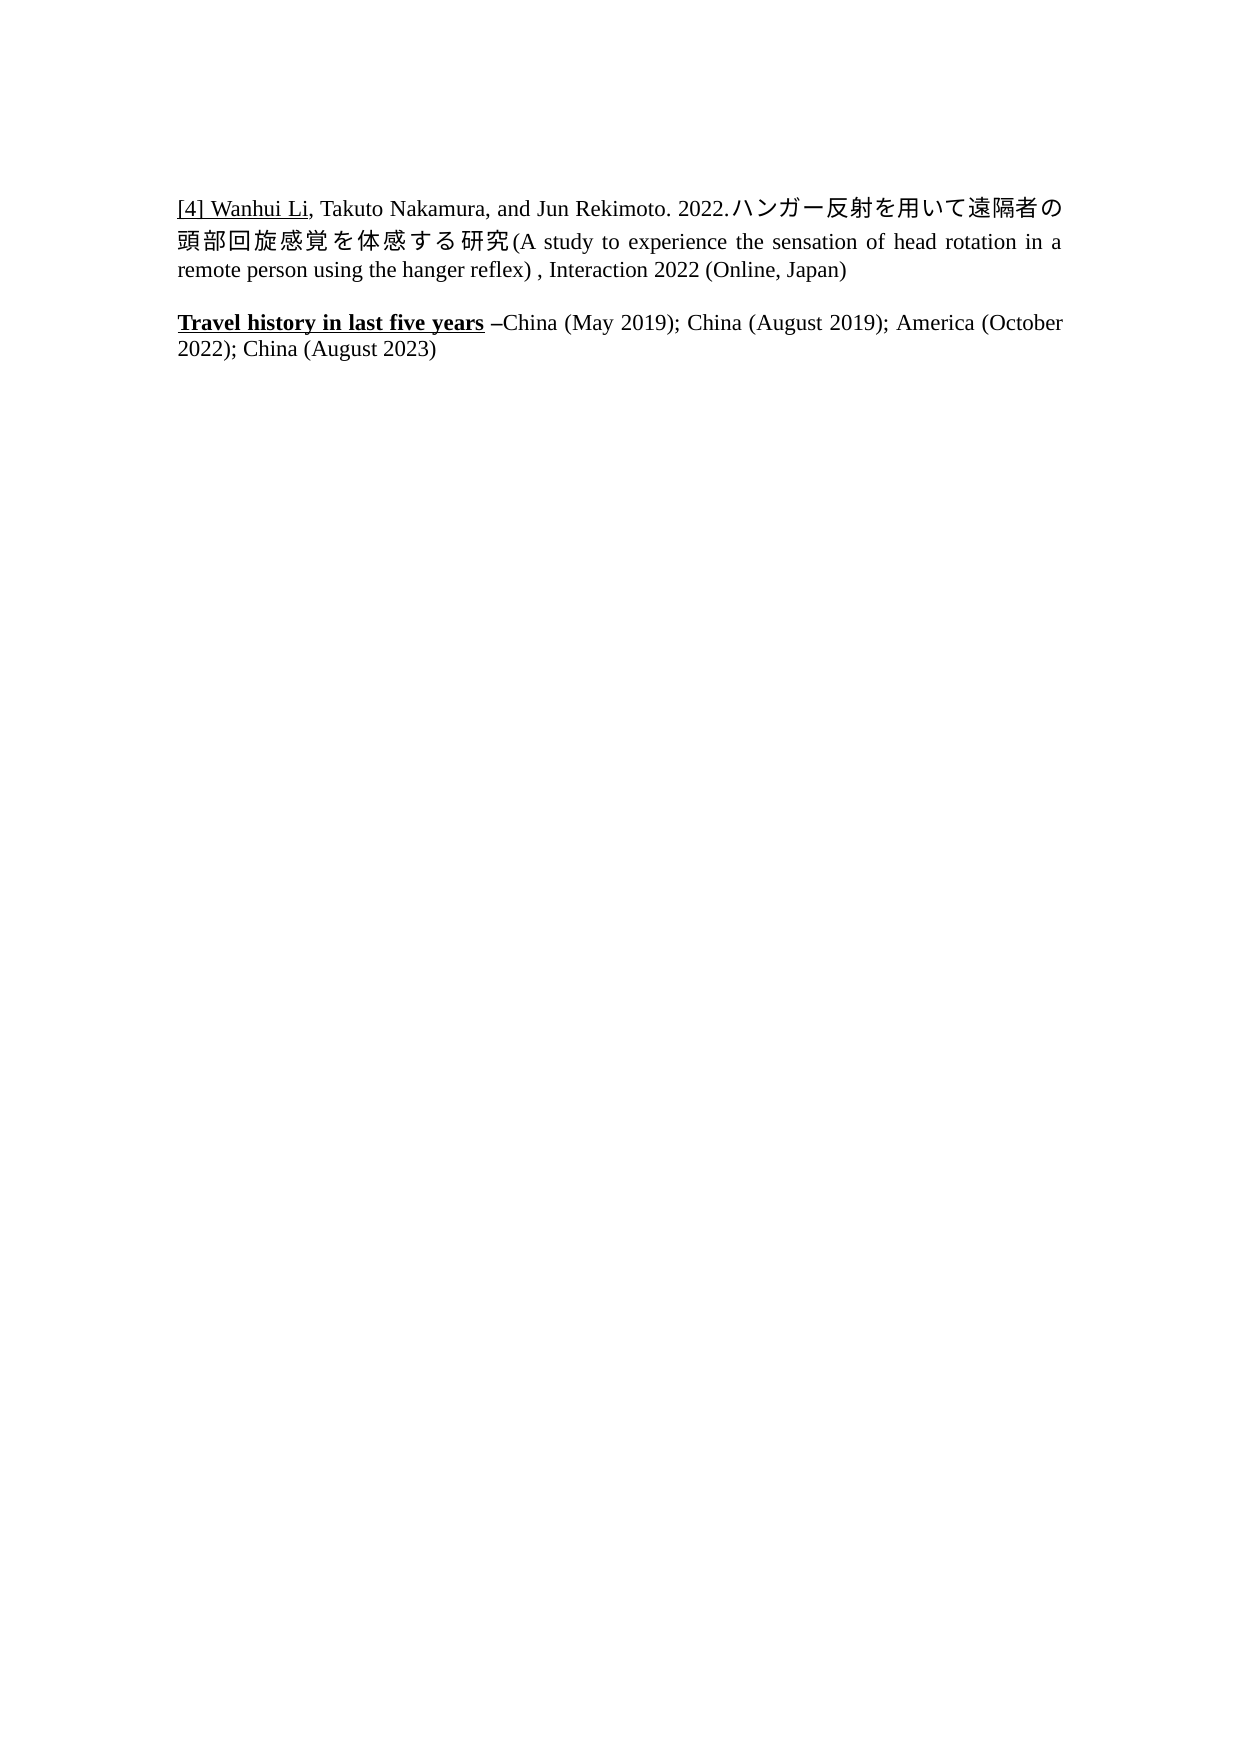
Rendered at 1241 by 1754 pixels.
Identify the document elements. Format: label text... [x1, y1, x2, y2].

text [4] Wanhui Li, Takuto Nakamura, and Jun Rekimoto. 2022.ハンガー反射を用いて遠隔者の頭部回旋感覚を体感する研究(A study to experience the sensation of head rotation in a remote person using the hanger reflex) , Interaction 2022 (Online, Japan) [177, 190, 1063, 283]
text Travel history in last five years –China (May 2019); China (August 2019); America (October 2022); China (August 2023) [177, 309, 1063, 362]
